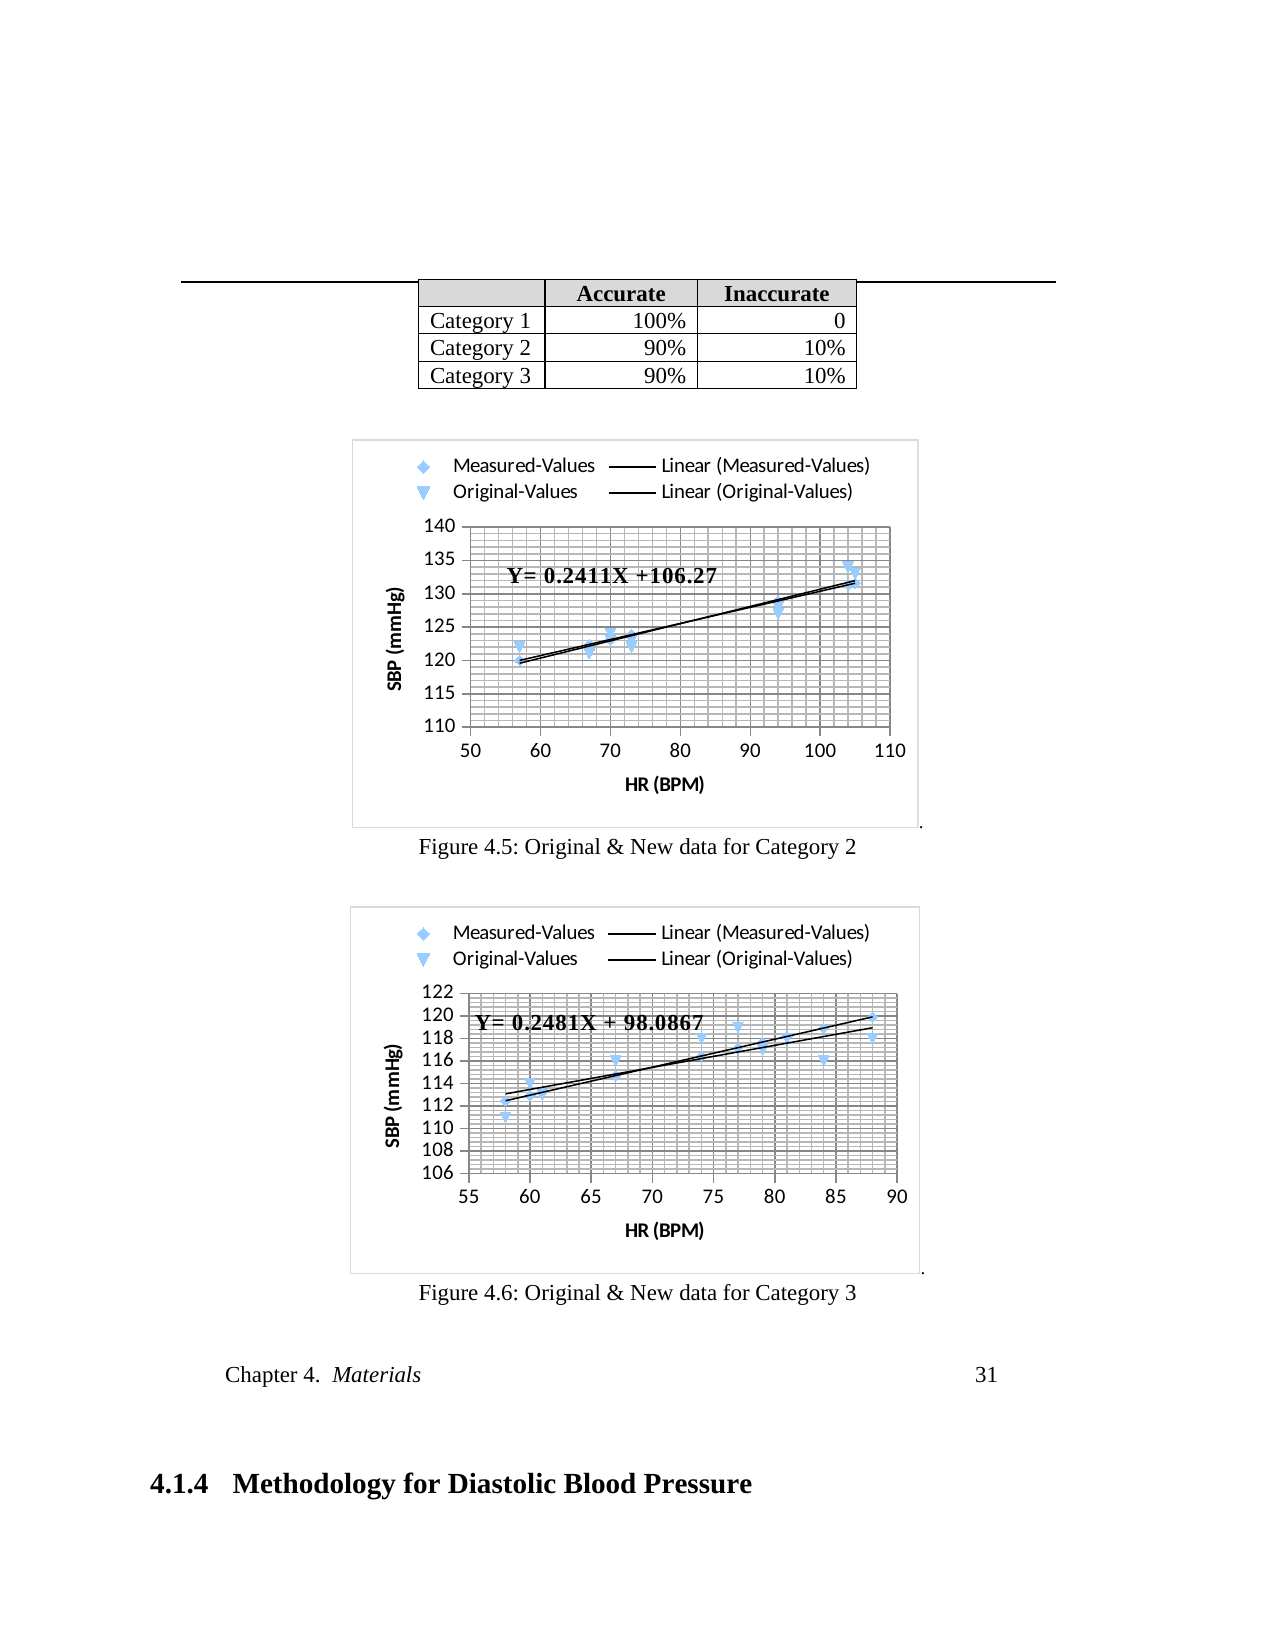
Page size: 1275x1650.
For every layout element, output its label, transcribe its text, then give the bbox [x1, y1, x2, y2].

text Figure 4.6: Original & New data for Category 3 [150, 1279, 1125, 1306]
text 4.1.4 Methodology for Diastolic Blood Pressure [150, 1466, 1125, 1500]
text . [150, 906, 1125, 1278]
text . [150, 439, 1125, 832]
table_cell 0 [698, 307, 856, 333]
table_cell 90% [546, 362, 697, 388]
table_header Category [419, 280, 544, 306]
table_cell 100% [546, 307, 697, 333]
table_cell 10% [698, 334, 856, 361]
text Chapter 4. Materials 31 [150, 1361, 1125, 1388]
table_header Slightly Inaccurate [698, 280, 856, 306]
text Figure 4.5: Original & New data for Category 2 [150, 833, 1125, 860]
table_cell 10% [698, 362, 856, 388]
table_header Very Accurate [546, 280, 697, 306]
table_cell Category 3 [419, 362, 544, 388]
table_cell 90% [546, 334, 697, 361]
table_cell Category 1 [419, 307, 544, 333]
table_cell Category 2 [419, 334, 544, 361]
